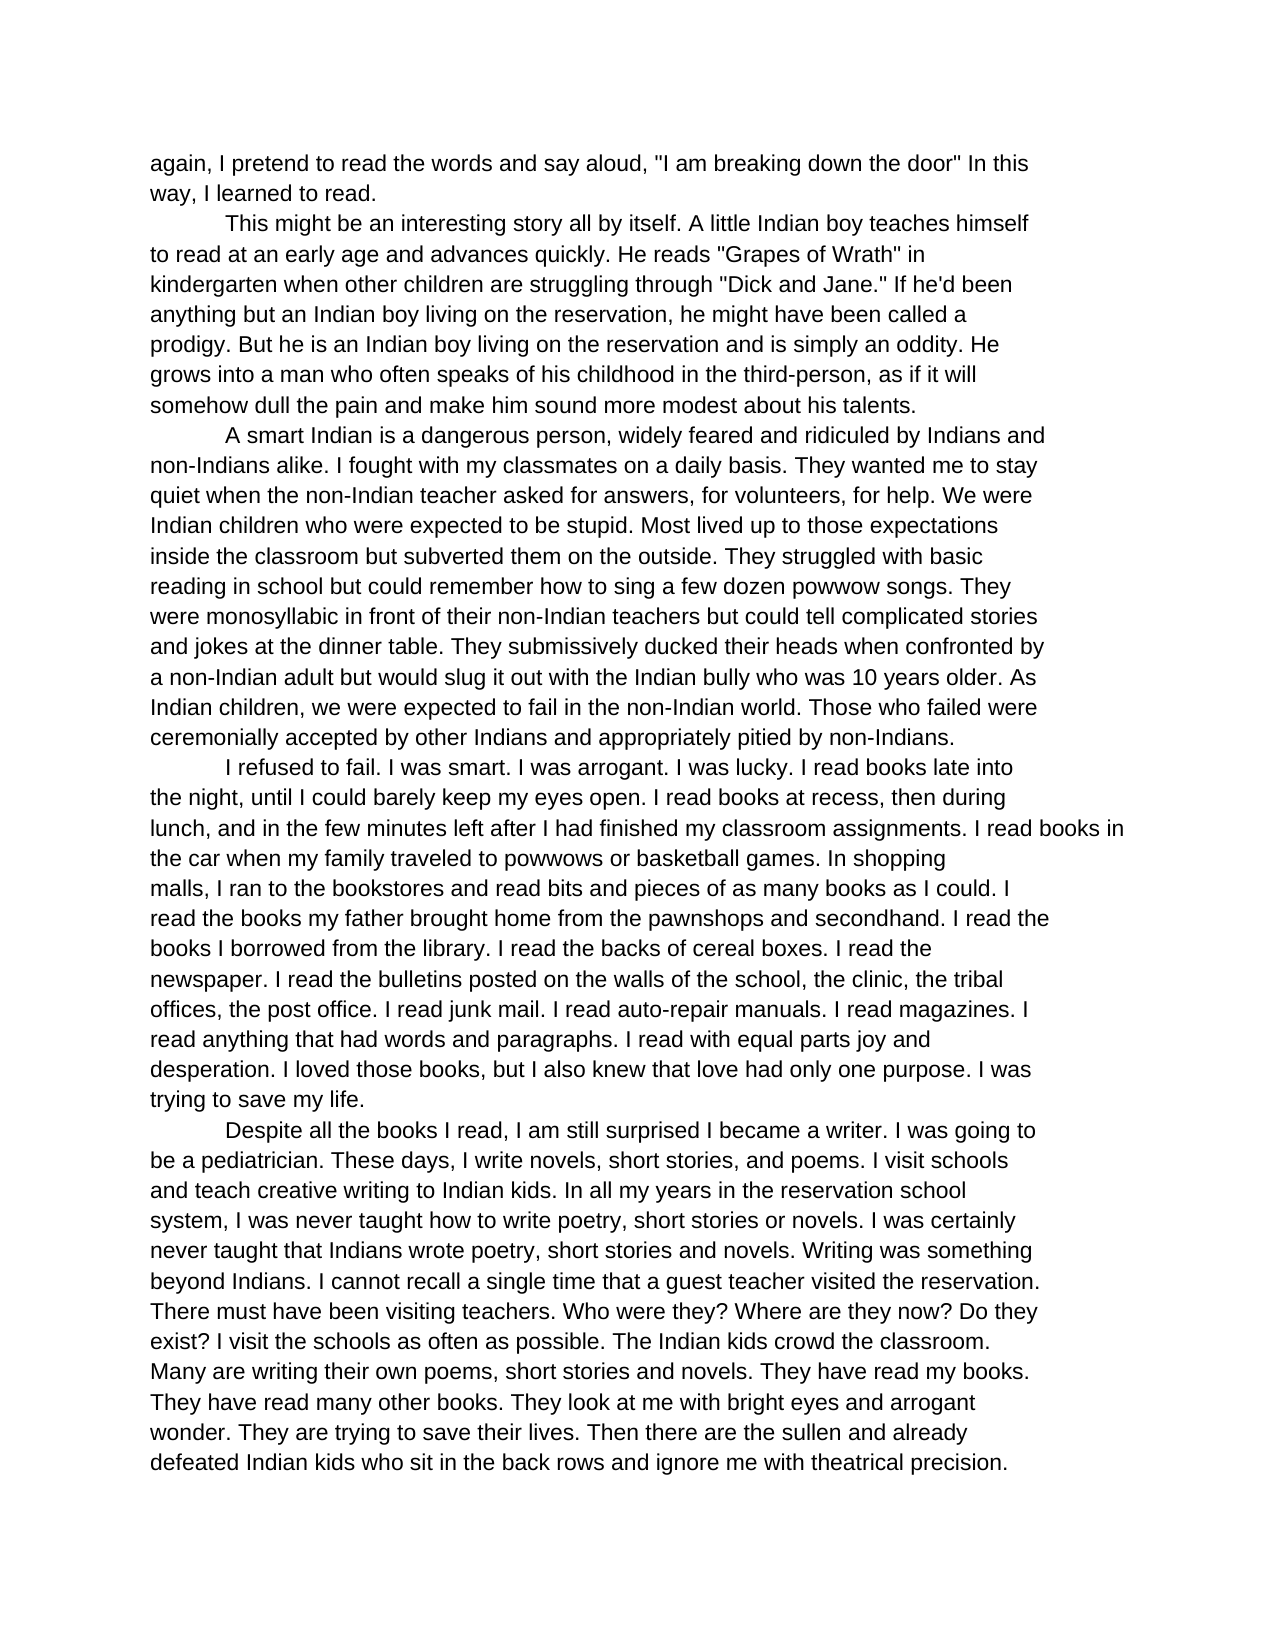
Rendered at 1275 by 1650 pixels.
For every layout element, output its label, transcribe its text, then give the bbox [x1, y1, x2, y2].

text grows into a man who often speaks of his childhood in the third-person, as if it will [150, 361, 1125, 388]
text a non-Indian adult but would slug it out with the Indian bully who was 10 years older. As [150, 663, 1125, 690]
text the night, until I could barely keep my eyes open. I read books at recess, then during [150, 784, 1125, 811]
text read the books my father brought home from the pawnshops and secondhand. I read the [150, 905, 1125, 932]
text again, I pretend to read the words and say aloud, "I am breaking down the door" In this [150, 150, 1125, 176]
text be a pediatrician. These days, I write novels, short stories, and poems. I visit schools [150, 1147, 1125, 1173]
text There must have been visiting teachers. Who were they? Where are they now? Do they [150, 1298, 1125, 1324]
text Despite all the books I read, I am still surprised I became a writer. I was going to [150, 1117, 1125, 1143]
text and jokes at the dinner table. They submissively ducked their heads when confronted by [150, 633, 1125, 660]
text I refused to fail. I was smart. I was arrogant. I was lucky. I read books late into [150, 754, 1125, 781]
text inside the classroom but subverted them on the outside. They struggled with basic [150, 543, 1125, 569]
text read anything that had words and paragraphs. I read with equal parts joy and [150, 1026, 1125, 1052]
text never taught that Indians wrote poetry, short stories and novels. Writing was something [150, 1237, 1125, 1264]
text A smart Indian is a dangerous person, widely feared and ridiculed by Indians and [150, 422, 1125, 448]
text non-Indians alike. I fought with my classmates on a daily basis. They wanted me to stay [150, 452, 1125, 478]
text lunch, and in the few minutes left after I had finished my classroom assignments. I read books in the car when my family traveled to powwows or basketball games. In shopping [150, 814, 1125, 871]
text somehow dull the pain and make him sound more modest about his talents. [150, 392, 1125, 418]
text desperation. I loved those books, but I also knew that love had only one purpose. I was [150, 1056, 1125, 1083]
text Indian children, we were expected to fail in the non-Indian world. Those who failed were [150, 694, 1125, 720]
text were monosyllabic in front of their non-Indian teachers but could tell complicated stories [150, 603, 1125, 629]
text defeated Indian kids who sit in the back rows and ignore me with theatrical precision. [150, 1449, 1125, 1475]
text system, I was never taught how to write poetry, short stories or novels. I was certainly [150, 1207, 1125, 1234]
text anything but an Indian boy living on the reservation, he might have been called a [150, 301, 1125, 327]
text Indian children who were expected to be stupid. Most lived up to those expectations [150, 512, 1125, 539]
text quiet when the non-Indian teacher asked for answers, for volunteers, for help. We were [150, 482, 1125, 509]
text kindergarten when other children are struggling through "Dick and Jane." If he'd been [150, 271, 1125, 297]
text malls, I ran to the bookstores and read bits and pieces of as many books as I could. I [150, 875, 1125, 901]
text way, I learned to read. [150, 180, 1125, 207]
text books I borrowed from the library. I read the backs of cereal boxes. I read the [150, 935, 1125, 962]
text This might be an interesting story all by itself. A little Indian boy teaches himself [150, 210, 1125, 237]
text Many are writing their own poems, short stories and novels. They have read my books. [150, 1358, 1125, 1385]
text offices, the post office. I read junk mail. I read auto-repair manuals. I read magazines. I [150, 996, 1125, 1022]
text They have read many other books. They look at me with bright eyes and arrogant [150, 1388, 1125, 1415]
text reading in school but could remember how to sing a few dozen powwow songs. They [150, 573, 1125, 599]
text to read at an early age and advances quickly. He reads "Grapes of Wrath" in [150, 241, 1125, 267]
text and teach creative writing to Indian kids. In all my years in the reservation school [150, 1177, 1125, 1203]
text prodigy. But he is an Indian boy living on the reservation and is simply an oddity. He [150, 331, 1125, 358]
text newspaper. I read the bulletins posted on the walls of the school, the clinic, the tribal [150, 966, 1125, 992]
text ceremonially accepted by other Indians and appropriately pitied by non-Indians. [150, 724, 1125, 750]
text wonder. They are trying to save their lives. Then there are the sullen and already [150, 1419, 1125, 1445]
text trying to save my life. [150, 1086, 1125, 1113]
text beyond Indians. I cannot recall a single time that a guest teacher visited the reservation. [150, 1268, 1125, 1294]
text exist? I visit the schools as often as possible. The Indian kids crowd the classroom. [150, 1328, 1125, 1354]
